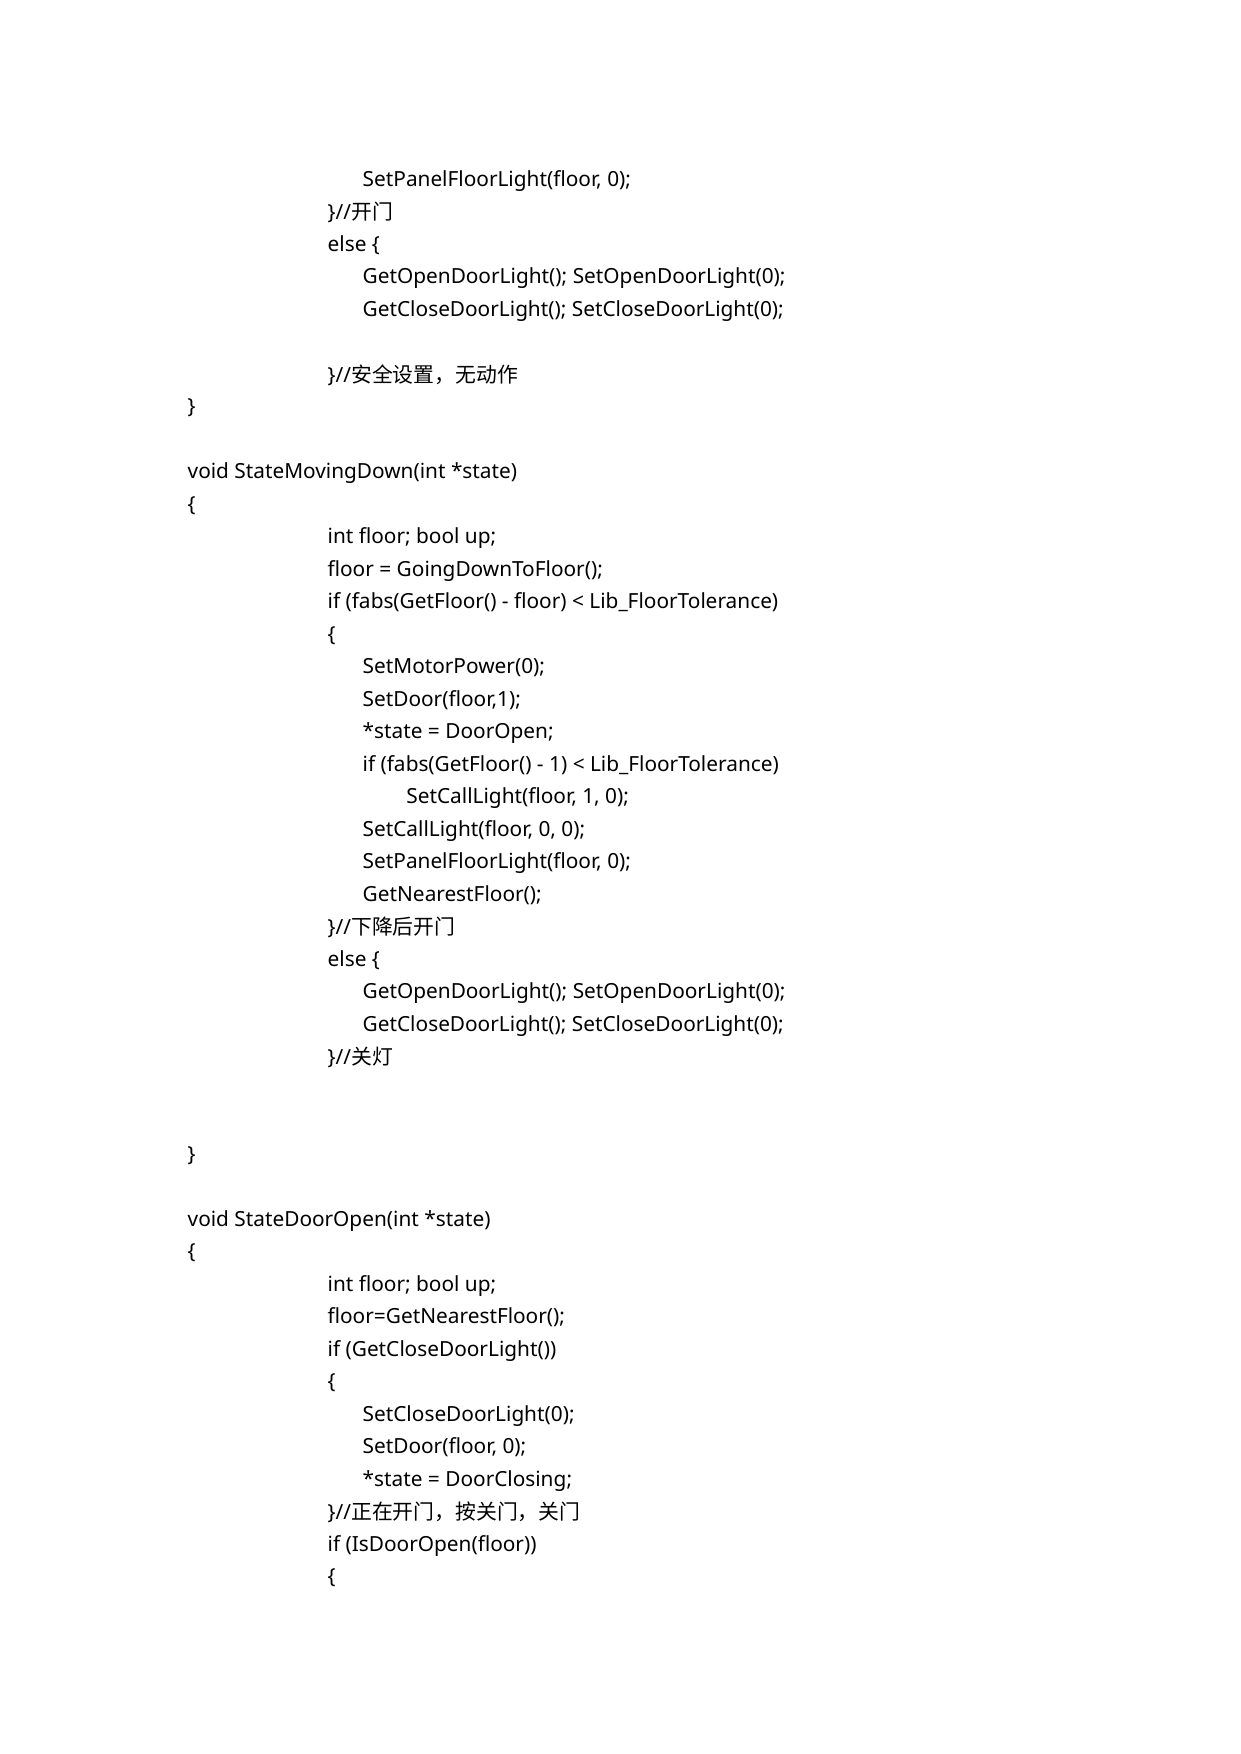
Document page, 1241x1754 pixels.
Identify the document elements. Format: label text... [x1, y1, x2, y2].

text SetMotorPower(0); [187, 649, 1053, 682]
text }//关灯 [187, 1039, 1053, 1072]
text *state = DoorOpen; [187, 714, 1053, 747]
text SetCallLight(floor, 1, 0); [187, 779, 1053, 812]
text }//下降后开门 [187, 909, 1053, 942]
text floor=GetNearestFloor(); [187, 1299, 1053, 1332]
text GetNearestFloor(); [187, 877, 1053, 909]
text int floor; bool up; [187, 519, 1053, 552]
text GetOpenDoorLight(); SetOpenDoorLight(0); [187, 974, 1053, 1007]
text SetDoor(floor,1); [187, 682, 1053, 714]
text *state = DoorClosing; [187, 1462, 1053, 1494]
text void StateDoorOpen(int *state) [187, 1202, 1053, 1234]
text else { [187, 942, 1053, 974]
text { [187, 1234, 1053, 1267]
text SetPanelFloorLight(floor, 0); [187, 844, 1053, 877]
text if (fabs(GetFloor() - 1) < Lib_FloorTolerance) [187, 747, 1053, 779]
text void StateMovingDown(int *state) [187, 454, 1053, 487]
text }//正在开门，按关门，关门 [187, 1494, 1053, 1527]
text { [187, 1364, 1053, 1397]
text } [187, 1137, 1053, 1169]
text } [187, 389, 1053, 422]
text SetPanelFloorLight(floor, 0); [187, 162, 1053, 194]
text SetDoor(floor, 0); [187, 1429, 1053, 1462]
text int floor; bool up; [187, 1267, 1053, 1299]
text if (IsDoorOpen(floor)) [187, 1527, 1053, 1559]
text { [187, 487, 1053, 519]
text { [187, 1559, 1053, 1592]
text GetCloseDoorLight(); SetCloseDoorLight(0); [187, 1007, 1053, 1039]
text if (fabs(GetFloor() - floor) < Lib_FloorTolerance) [187, 584, 1053, 617]
text SetCallLight(floor, 0, 0); [187, 812, 1053, 844]
text GetCloseDoorLight(); SetCloseDoorLight(0); [187, 292, 1053, 324]
text }//开门 [187, 194, 1053, 227]
text GetOpenDoorLight(); SetOpenDoorLight(0); [187, 259, 1053, 292]
text if (GetCloseDoorLight()) [187, 1332, 1053, 1364]
text { [187, 617, 1053, 649]
text floor = GoingDownToFloor(); [187, 552, 1053, 584]
text }//安全设置，无动作 [187, 357, 1053, 389]
text else { [187, 227, 1053, 259]
text SetCloseDoorLight(0); [187, 1397, 1053, 1429]
